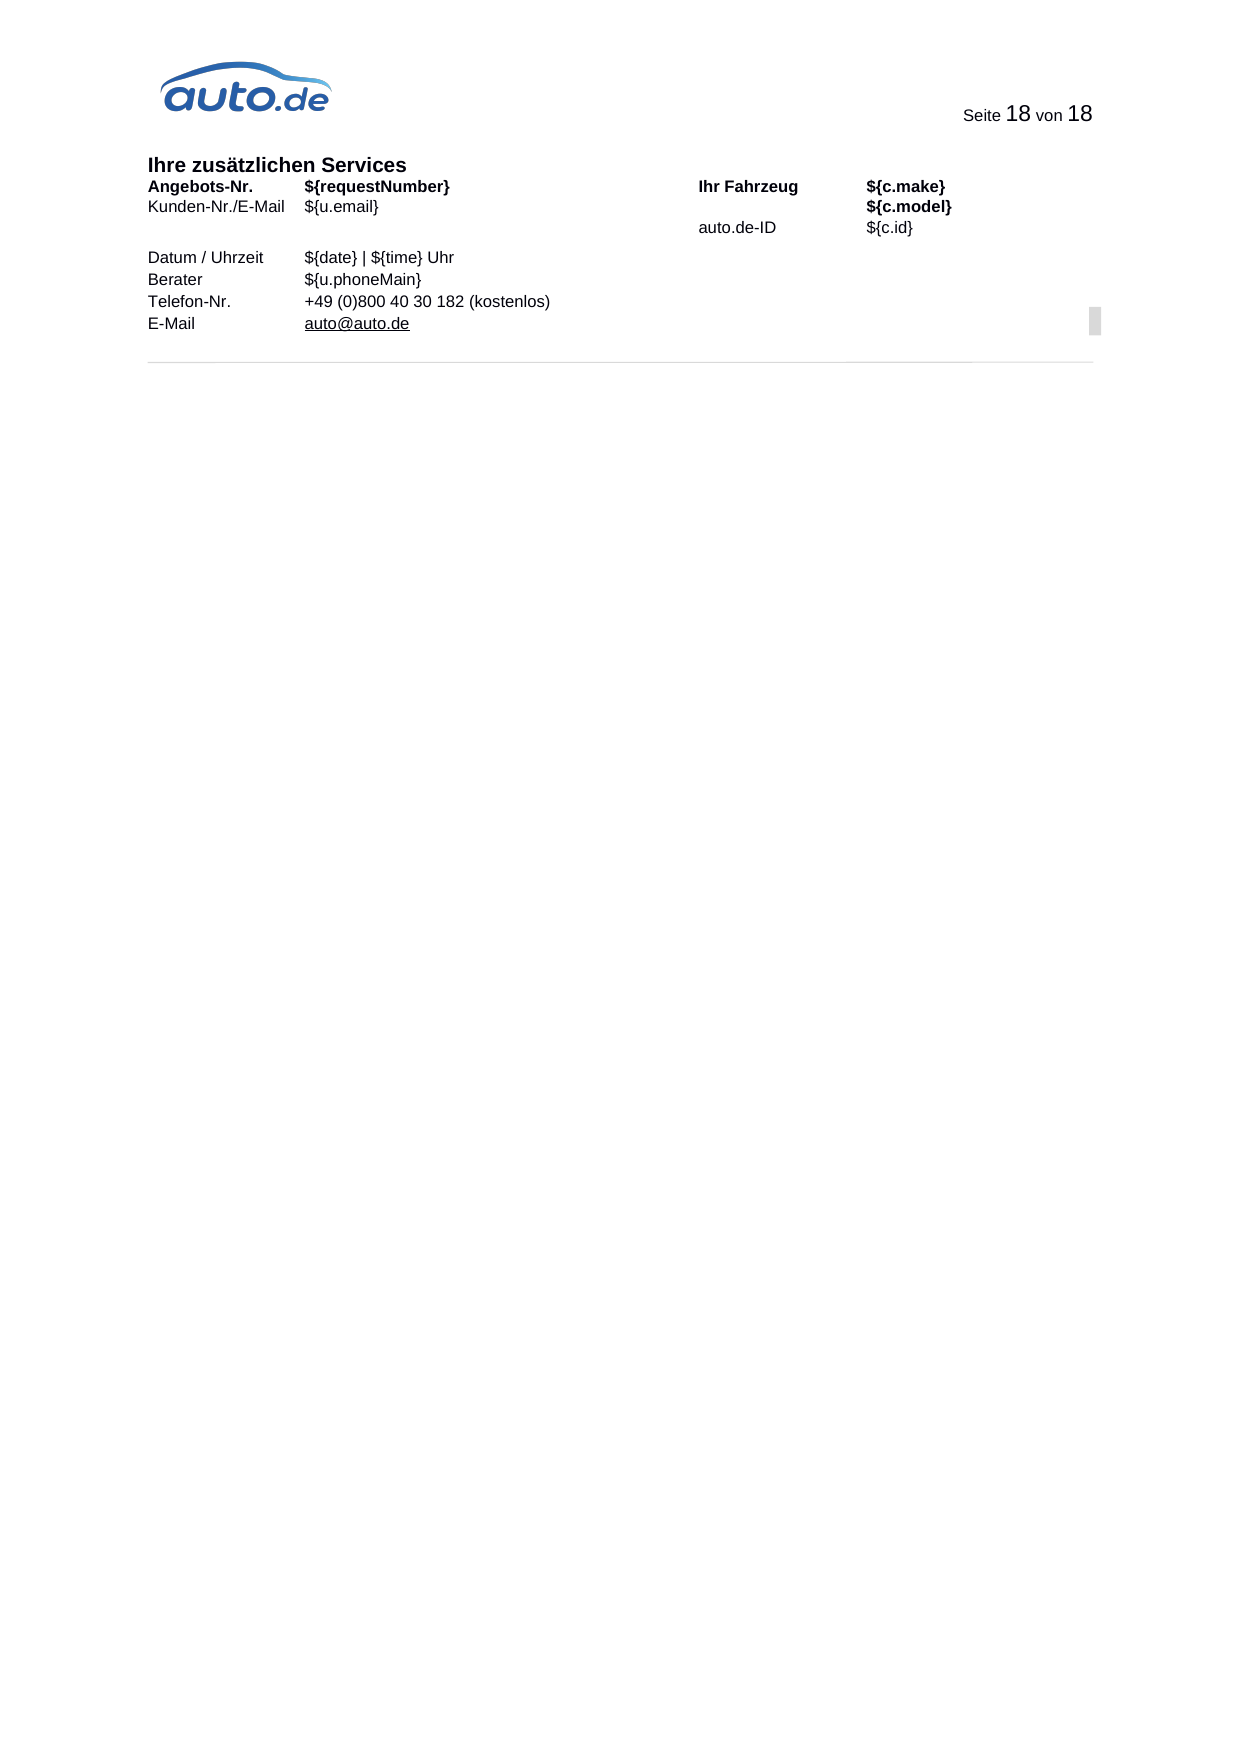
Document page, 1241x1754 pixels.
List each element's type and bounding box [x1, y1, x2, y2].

picture [139, 38, 354, 135]
